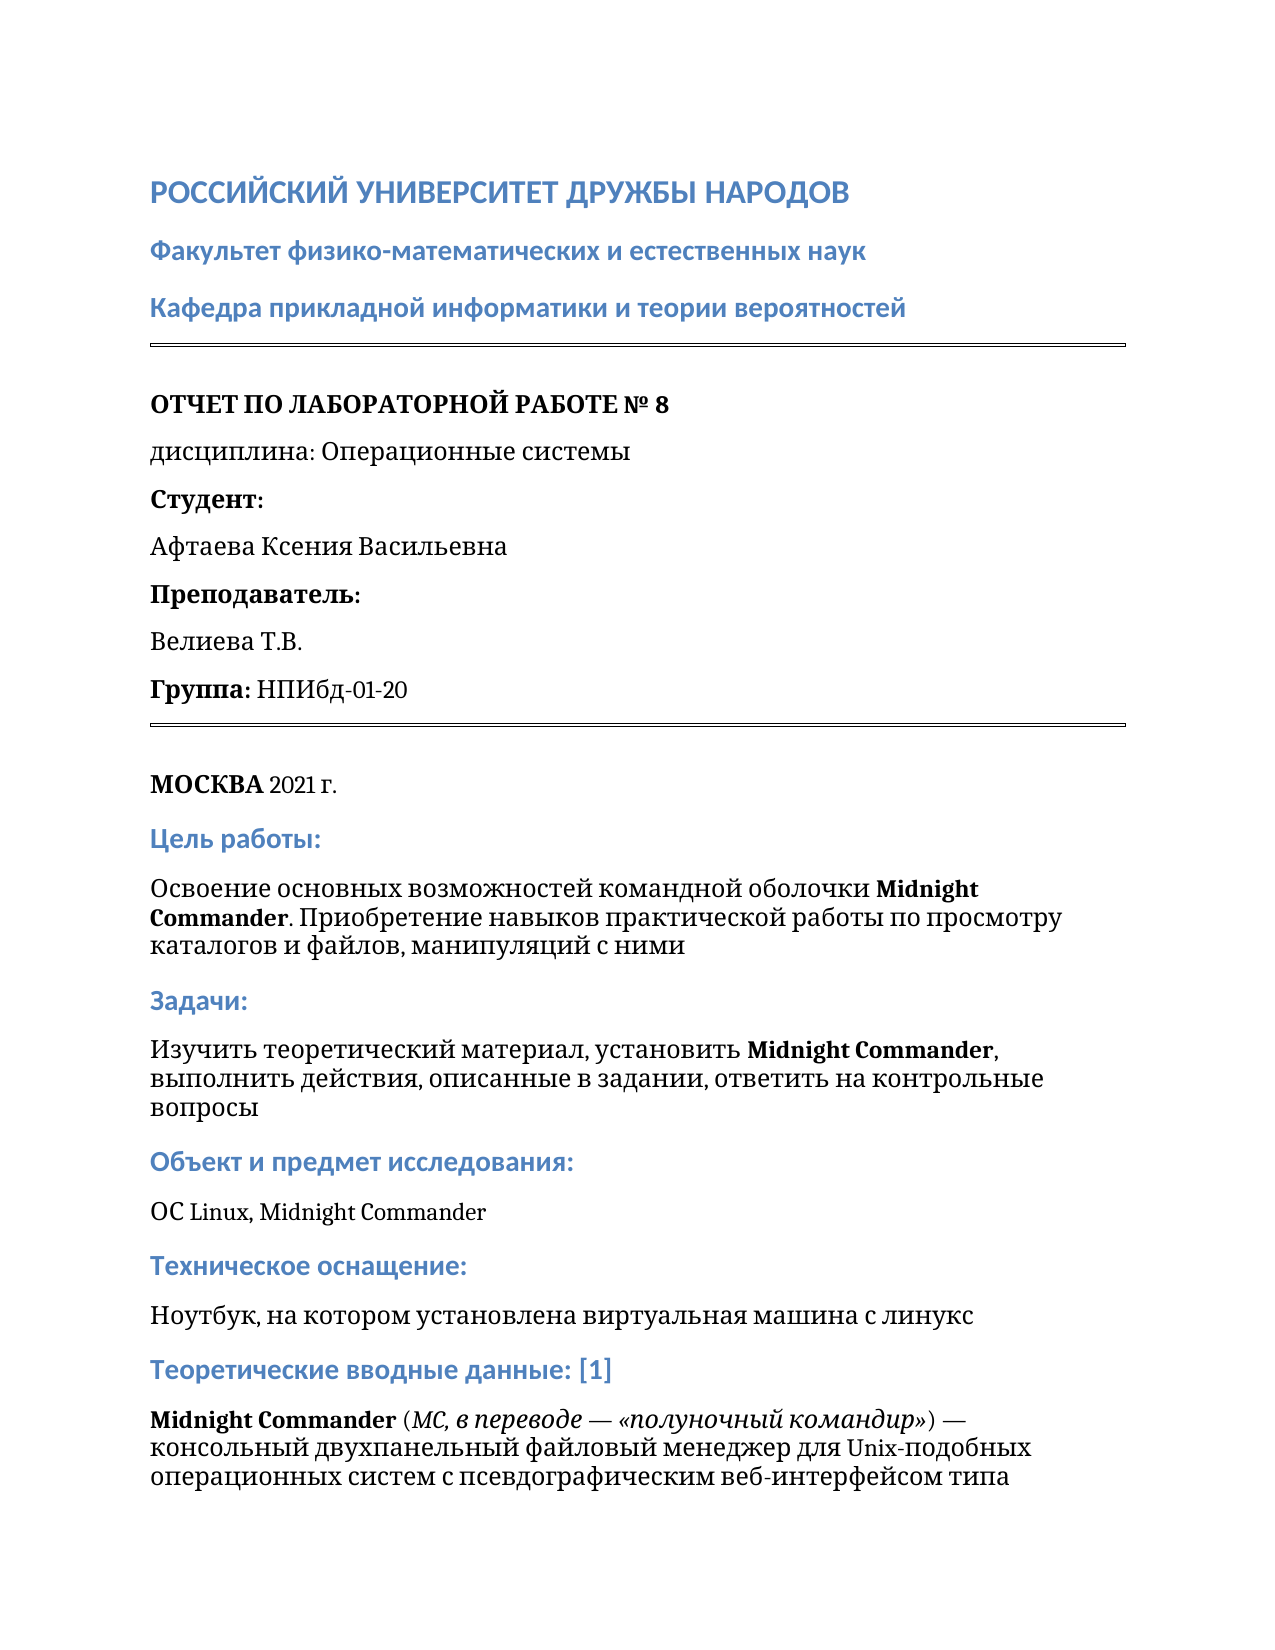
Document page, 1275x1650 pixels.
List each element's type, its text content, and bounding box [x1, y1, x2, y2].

text дисциплина: Операционные системы [150, 438, 1125, 467]
subtitle Теоретические вводные данные: [1] [150, 1351, 1125, 1387]
subtitle Задачи: [150, 982, 1125, 1017]
subtitle РОССИЙСКИЙ УНИВЕРСИТЕТ ДРУЖБЫ НАРОДОВ [150, 171, 1125, 212]
text ОС Linux, Midnight Commander [150, 1198, 1125, 1226]
text МОСКВА 2021 г. [150, 771, 1125, 799]
text Велиева Т.В. [150, 628, 1125, 657]
text ОТЧЕТ ПО ЛАБОРАТОРНОЙ РАБОТЕ № 8 [150, 391, 1125, 419]
text Преподаватель: [150, 581, 1125, 609]
text Афтаева Ксения Васильевна [150, 533, 1125, 562]
text Освоение основных возможностей командной оболочки Midnight Commander. Приобретение навыков практической работы по просмотру каталогов и файлов, манипуляций с ними [150, 875, 1125, 961]
text Ноутбук, на котором установлена виртуальная машина с линукс [150, 1302, 1125, 1330]
subtitle Цель работы: [150, 820, 1125, 856]
text Студент: [150, 486, 1125, 514]
subtitle Факультет физико-математических и естественных наук [150, 232, 1125, 268]
subtitle Объект и предмет исследования: [150, 1143, 1125, 1179]
text Изучить теоретический материал, установить Midnight Commander, выполнить действия, описанные в задании, ответить на контрольные вопросы [150, 1036, 1125, 1122]
subtitle Техническое оснащение: [150, 1247, 1125, 1283]
text Группа: НПИбд-01-20 [150, 676, 1125, 704]
subtitle Кафедра прикладной информатики и теории вероятностей [150, 289, 1125, 324]
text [150, 1406, 1125, 1492]
